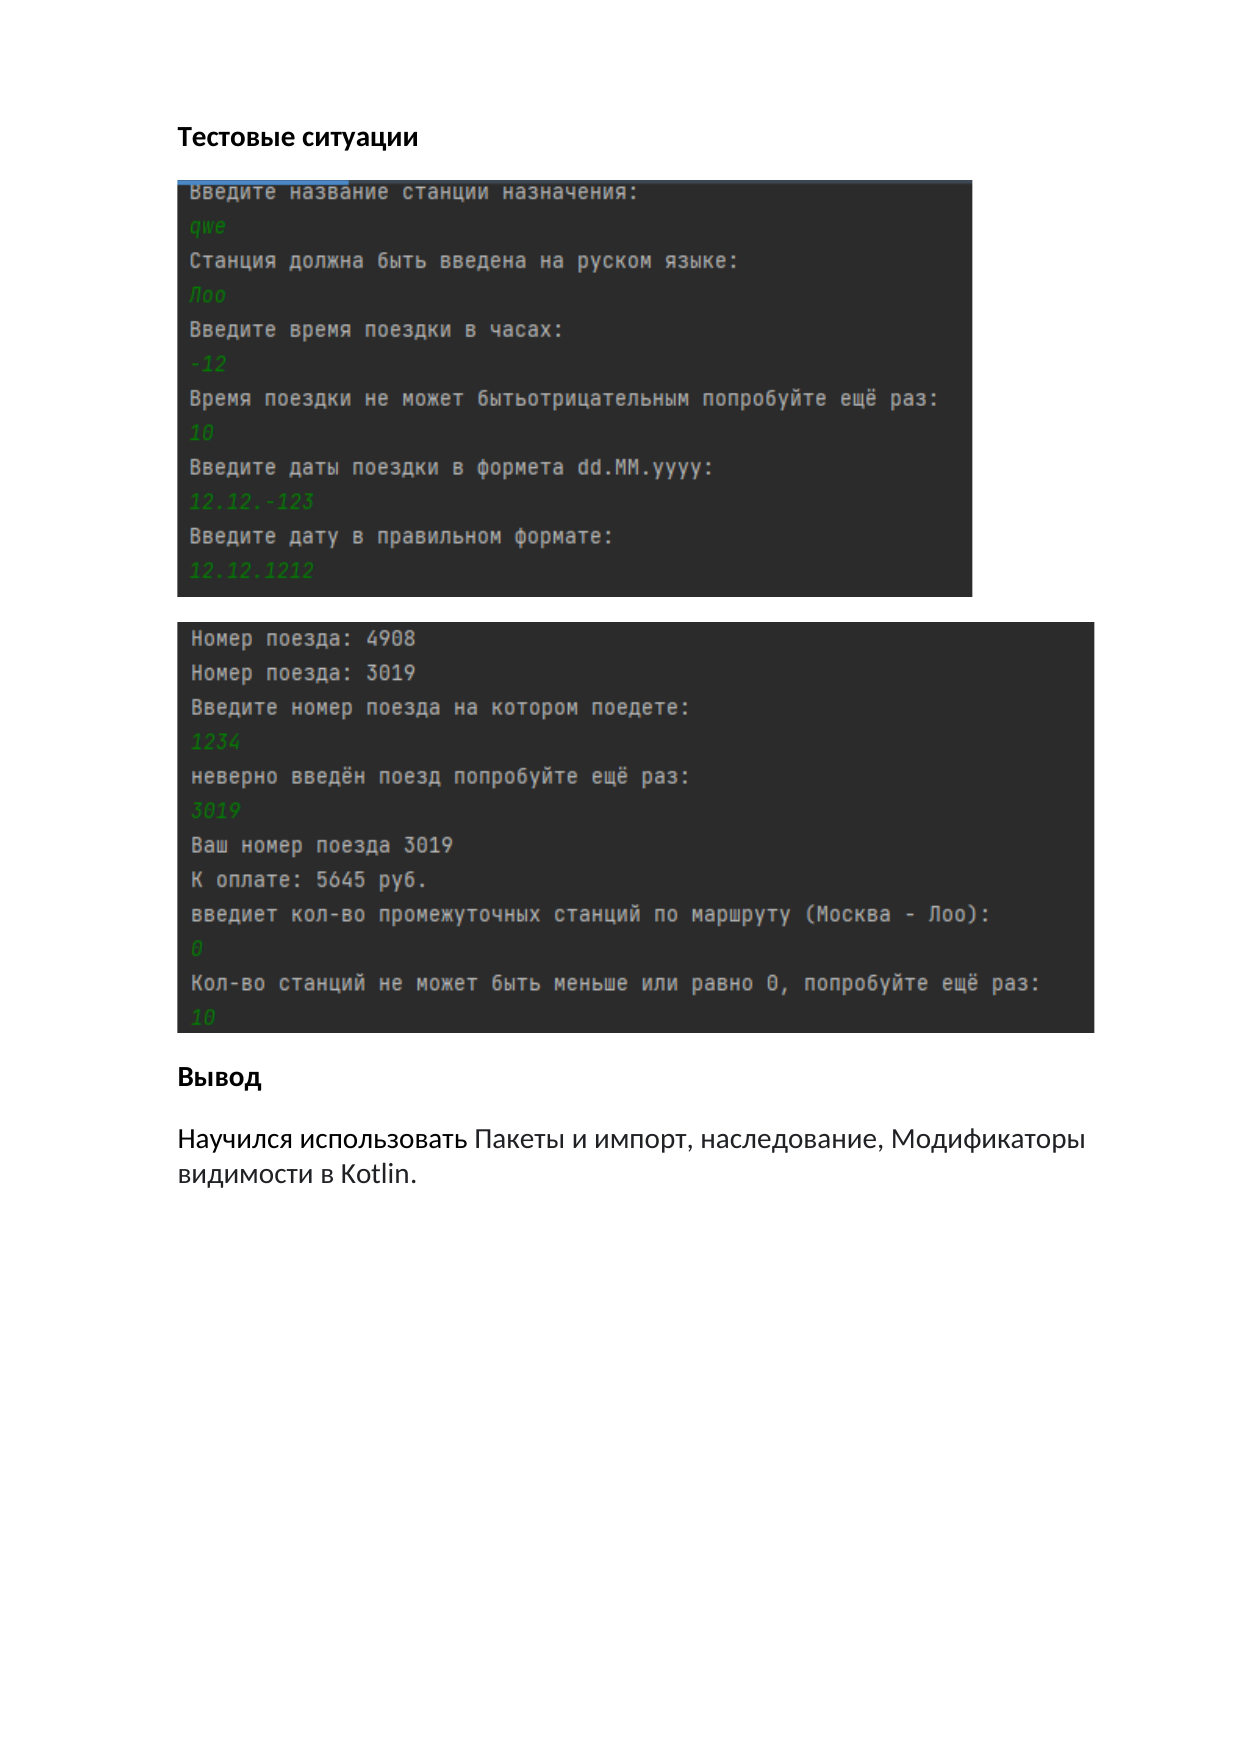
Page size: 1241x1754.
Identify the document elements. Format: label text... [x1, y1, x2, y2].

text Вывод [177, 1058, 1152, 1094]
picture [177, 180, 973, 597]
text Тестовые ситуации [177, 118, 1152, 154]
picture [177, 622, 1095, 1033]
subtitle Научился использовать Пакеты и импорт, наследование, Модификаторы видимости в Kotlin. [177, 1120, 1152, 1191]
